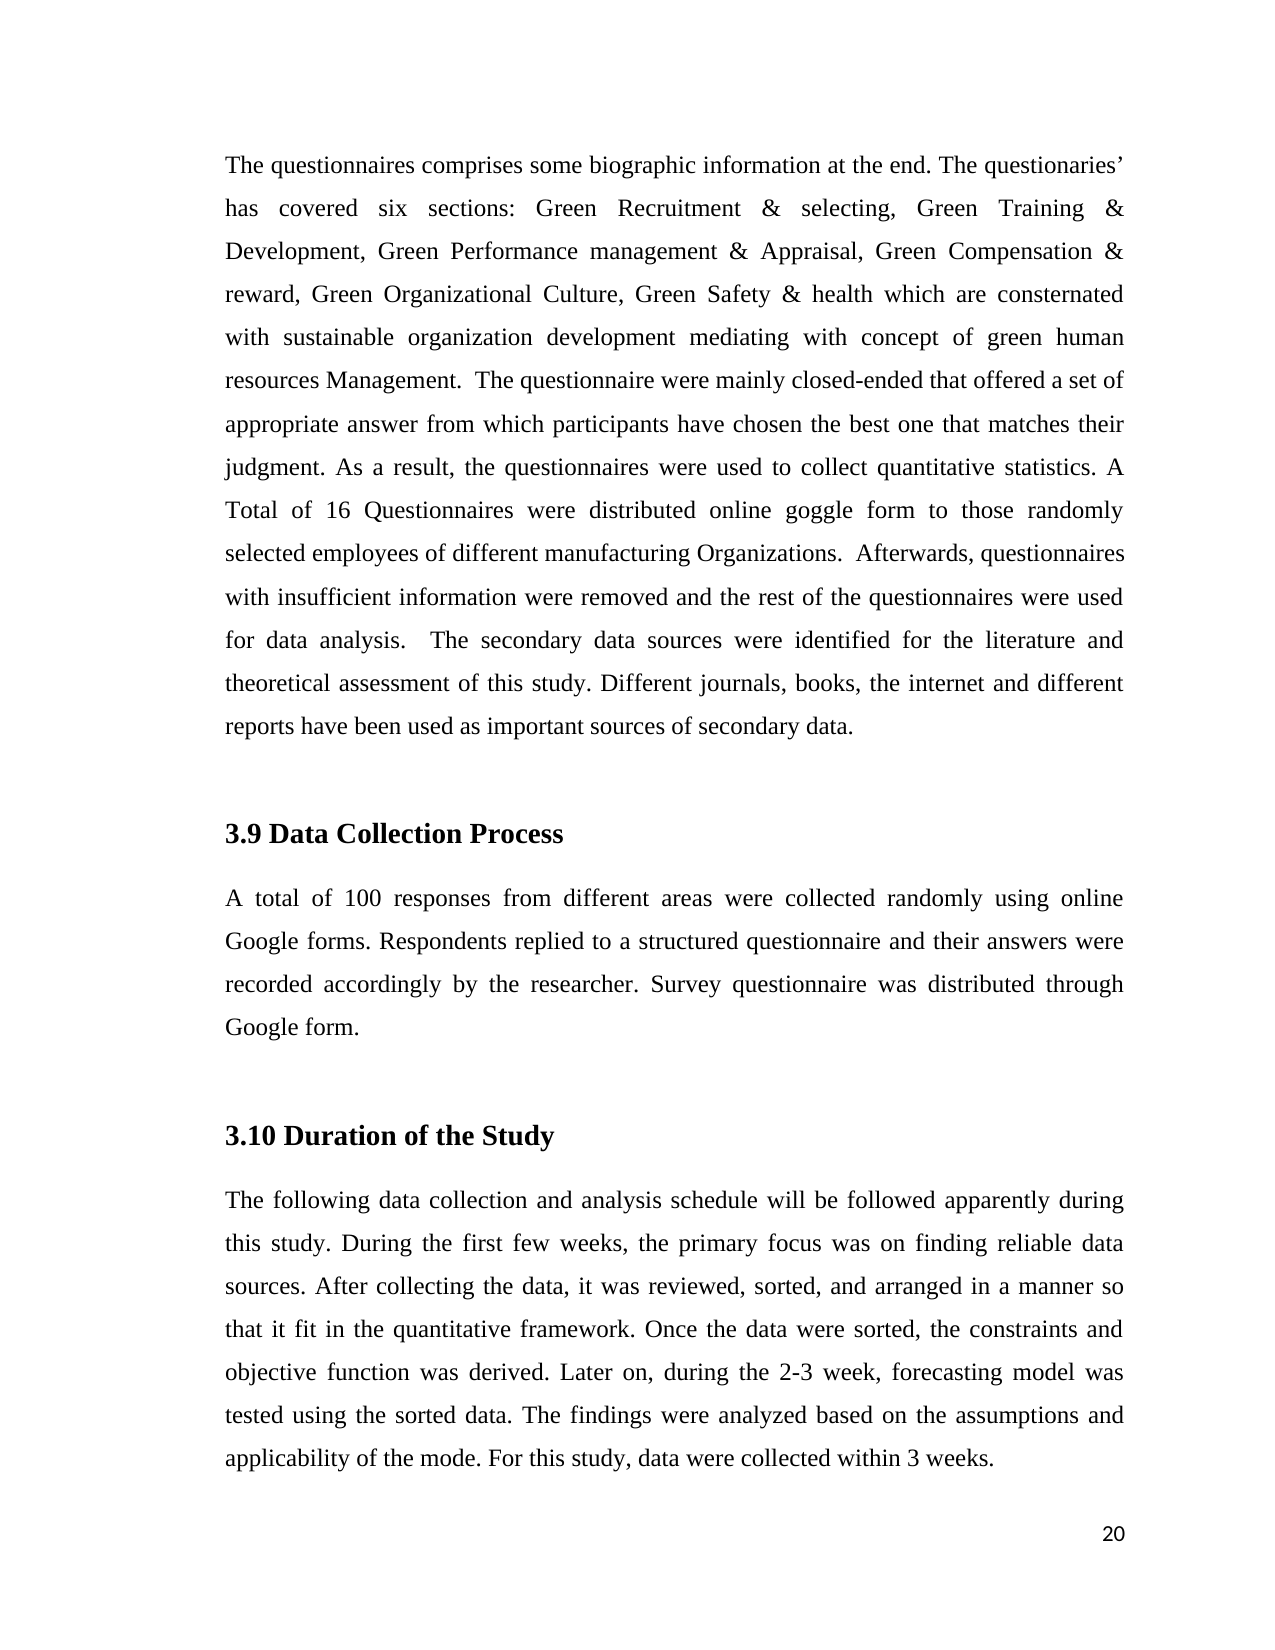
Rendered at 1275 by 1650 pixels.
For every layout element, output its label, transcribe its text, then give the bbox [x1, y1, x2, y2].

text 3.10 Duration of the Study [225, 1118, 1125, 1151]
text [225, 150, 1125, 740]
text 3.9 Data Collection Process [225, 816, 1125, 850]
text A total of 100 responses from different areas were collected randomly using online Google forms. Respondents replied to a structured questionnaire and their answers were recorded accordingly by the researcher. Survey questionnaire was distributed through Google form. [225, 883, 1125, 1041]
text The following data collection and analysis schedule will be followed apparently during this study. During the first few weeks, the primary focus was on finding reliable data sources. After collecting the data, it was reviewed, sorted, and arranged in a manner so that it fit in the quantitative framework. Once the data were sorted, the constraints and objective function was derived. Later on, during the 2-3 week, forecasting model was tested using the sorted data. The findings were analyzed based on the assumptions and applicability of the mode. For this study, data were collected within 3 weeks. [225, 1185, 1125, 1472]
